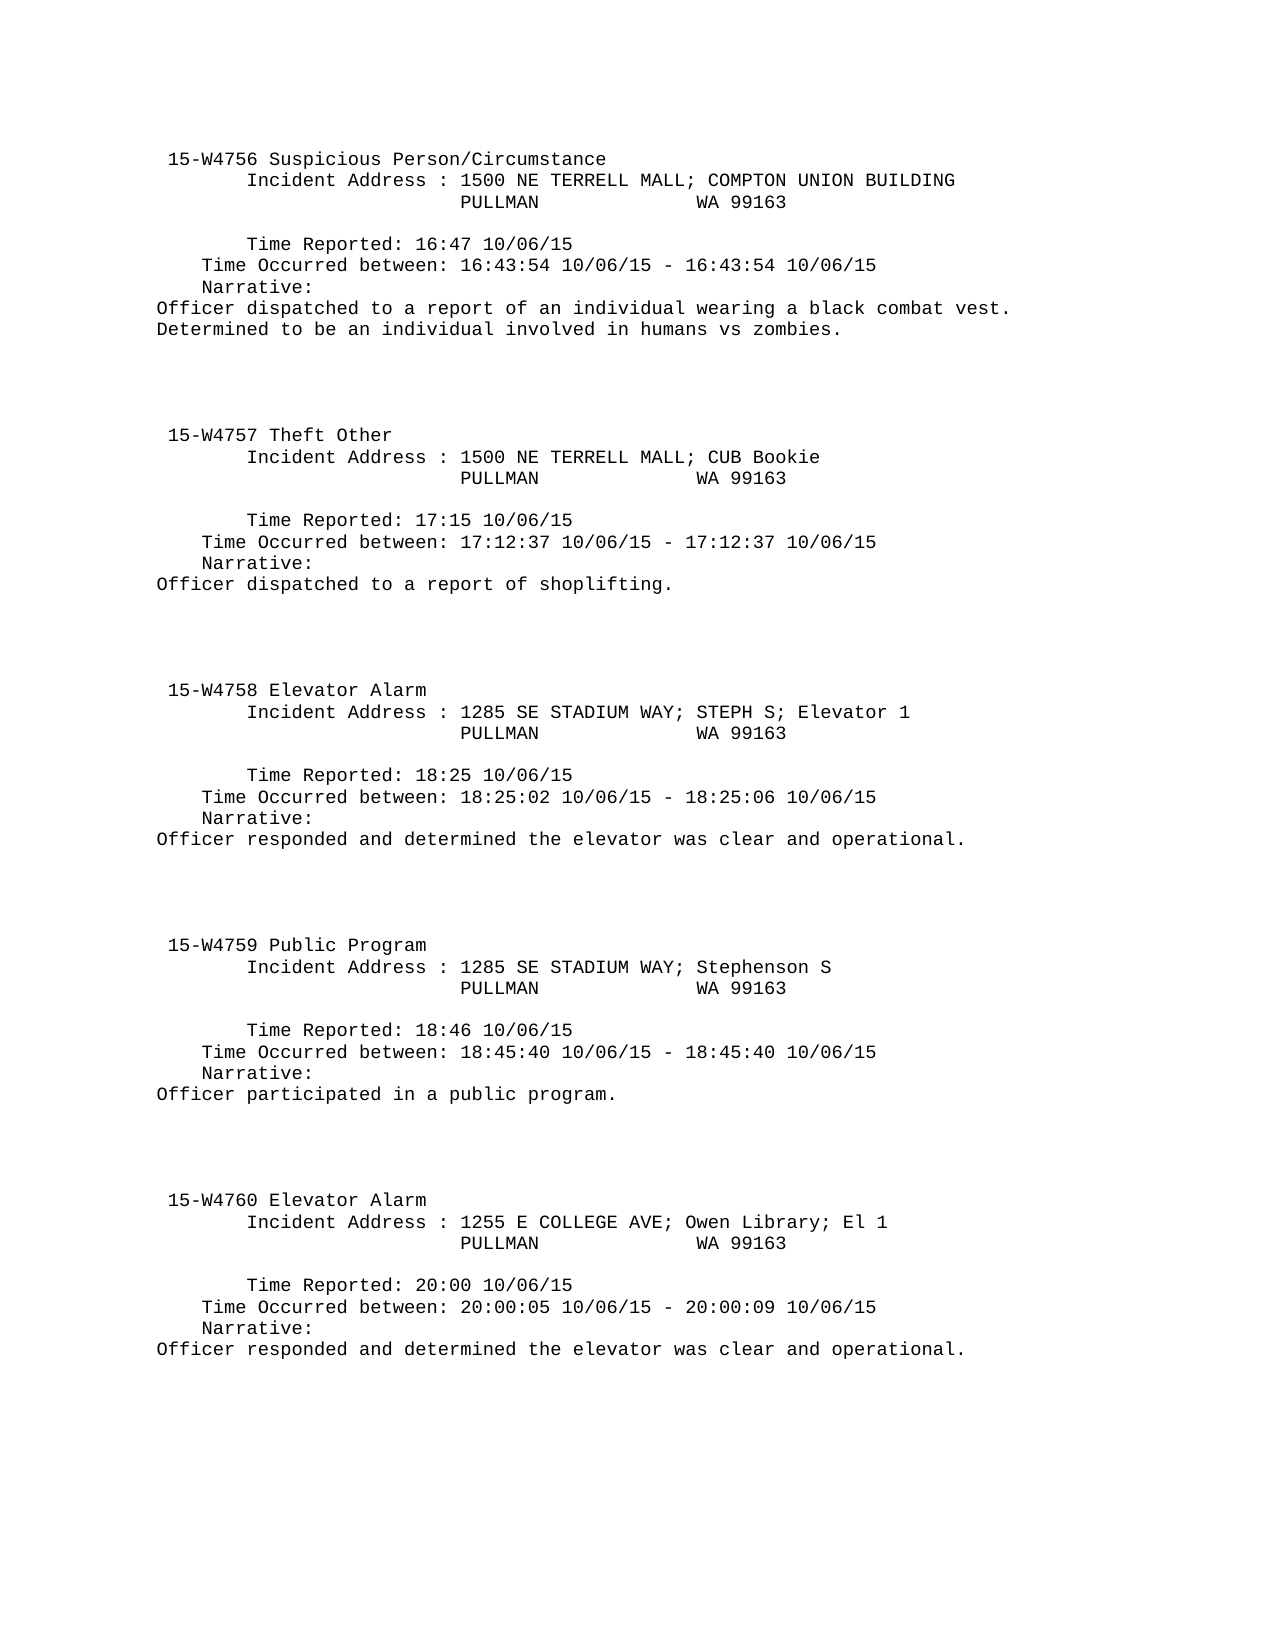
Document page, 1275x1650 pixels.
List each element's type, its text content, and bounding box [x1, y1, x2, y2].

text Time Reported: 18:46 10/06/15 [156, 1021, 1118, 1042]
text Narrative: [156, 554, 1118, 575]
text 15-W4760 Elevator Alarm [156, 1191, 1118, 1212]
text Time Occurred between: 18:25:02 10/06/15 - 18:25:06 10/06/15 [156, 787, 1118, 809]
text Narrative: [156, 1064, 1118, 1085]
text Time Reported: 18:25 10/06/15 [156, 766, 1118, 787]
text PULLMAN WA 99163 [156, 469, 1118, 490]
text Time Occurred between: 17:12:37 10/06/15 - 17:12:37 10/06/15 [156, 532, 1118, 554]
text Time Occurred between: 16:43:54 10/06/15 - 16:43:54 10/06/15 [156, 256, 1118, 277]
text Officer participated in a public program. [156, 1085, 1118, 1106]
text Time Reported: 17:15 10/06/15 [156, 511, 1118, 532]
text 15-W4759 Public Program [156, 936, 1118, 957]
text Officer responded and determined the elevator was clear and operational. [156, 1340, 1118, 1361]
text Officer responded and determined the elevator was clear and operational. [156, 830, 1118, 851]
text Time Reported: 20:00 10/06/15 [156, 1276, 1118, 1297]
text 15-W4756 Suspicious Person/Circumstance [156, 150, 1118, 171]
text Narrative: [156, 277, 1118, 299]
text PULLMAN WA 99163 [156, 979, 1118, 1000]
text Officer dispatched to a report of shoplifting. [156, 575, 1118, 596]
text Narrative: [156, 1319, 1118, 1340]
text Incident Address : 1285 SE STADIUM WAY; Stephenson S [156, 957, 1118, 979]
text PULLMAN WA 99163 [156, 192, 1118, 214]
text Narrative: [156, 809, 1118, 830]
text PULLMAN WA 99163 [156, 724, 1118, 745]
text Time Occurred between: 20:00:05 10/06/15 - 20:00:09 10/06/15 [156, 1297, 1118, 1319]
text Incident Address : 1500 NE TERRELL MALL; COMPTON UNION BUILDING [156, 171, 1118, 192]
text Incident Address : 1500 NE TERRELL MALL; CUB Bookie [156, 447, 1118, 469]
text Incident Address : 1255 E COLLEGE AVE; Owen Library; El 1 [156, 1212, 1118, 1234]
text Time Reported: 16:47 10/06/15 [156, 235, 1118, 256]
text Officer dispatched to a report of an individual wearing a black combat vest. Determined to be an individual involved in humans vs zombies. [156, 299, 1118, 341]
text Incident Address : 1285 SE STADIUM WAY; STEPH S; Elevator 1 [156, 702, 1118, 724]
text PULLMAN WA 99163 [156, 1234, 1118, 1255]
text 15-W4757 Theft Other [156, 426, 1118, 447]
text 15-W4758 Elevator Alarm [156, 681, 1118, 702]
text Time Occurred between: 18:45:40 10/06/15 - 18:45:40 10/06/15 [156, 1042, 1118, 1064]
